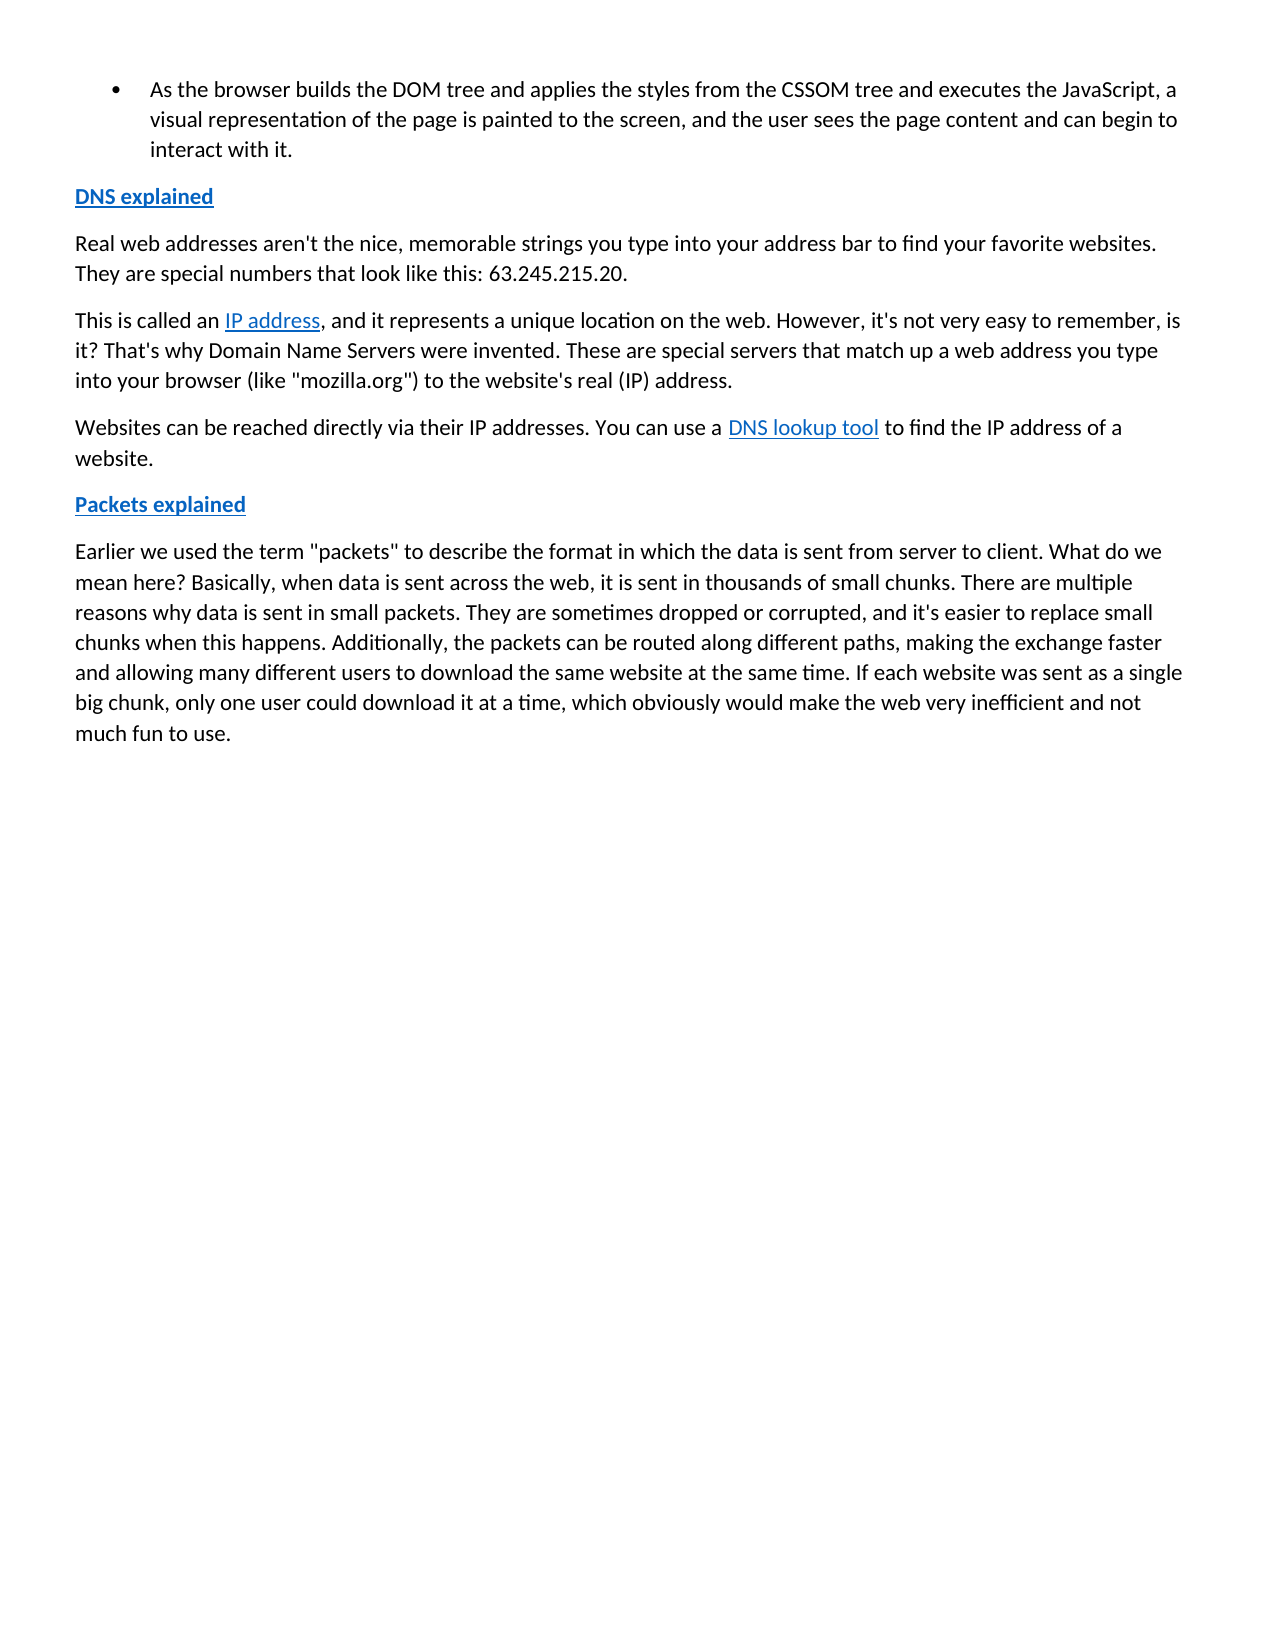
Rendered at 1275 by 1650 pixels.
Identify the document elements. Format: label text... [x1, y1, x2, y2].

text Real web addresses aren't the nice, memorable strings you type into your address bar to find your favorite websites. They are special numbers that look like this: 63.245.215.20. [75, 229, 1200, 287]
text Packets explained [75, 491, 1200, 519]
text Websites can be reached directly via their IP addresses. You can use a DNS lookup tool to find the IP address of a website. [75, 413, 1200, 472]
list As the browser builds the DOM tree and applies the styles from the CSSOM tree and executes the JavaScript, a visual representation of the page is painted to the screen, and the user sees the page content and can begin to interact with it. [112, 75, 1200, 163]
text Earlier we used the term "packets" to describe the format in which the data is sent from server to client. What do we mean here? Basically, when data is sent across the web, it is sent in thousands of small chunks. There are multiple reasons why data is sent in small packets. They are sometimes dropped or corrupted, and it's easier to replace small chunks when this happens. Additionally, the packets can be routed along different paths, making the exchange faster and allowing many different users to download the same website at the same time. If each website was sent as a single big chunk, only one user could download it at a time, which obviously would make the web very inefficient and not much fun to use. [75, 537, 1200, 747]
text This is called an IP address, and it represents a unique location on the web. However, it's not very easy to remember, is it? That's why Domain Name Servers were invented. These are special servers that match up a web address you type into your browser (like "mozilla.org") to the website's real (IP) address. [75, 306, 1200, 395]
text DNS explained [75, 182, 1200, 210]
